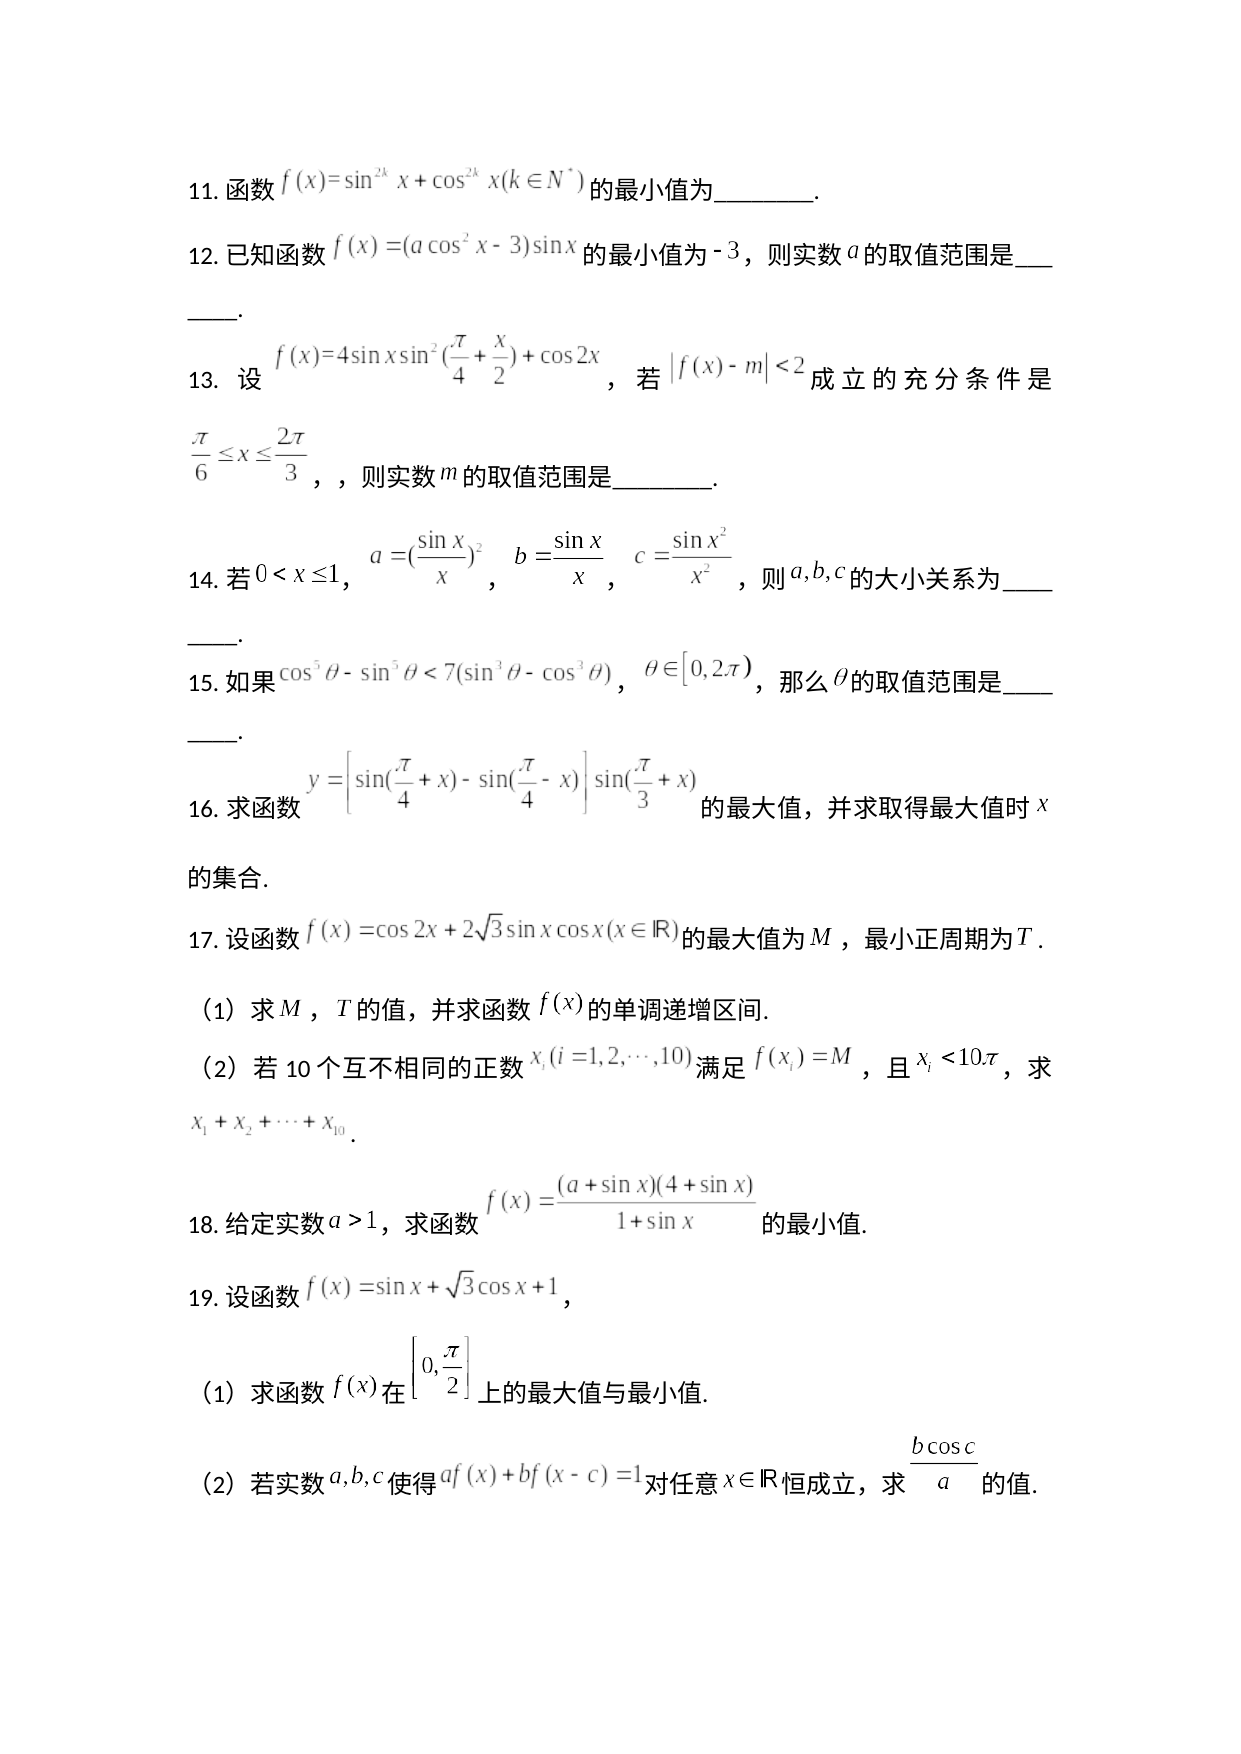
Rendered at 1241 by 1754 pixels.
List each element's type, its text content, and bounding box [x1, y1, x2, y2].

text （2）若实数使得对任意恒成立，求的值. [187, 1429, 1053, 1527]
text （1）求，的值，并求函数的单调递增区间. [187, 974, 1053, 1039]
text （2）若10个互不相同的正数满足，且，求. [187, 1039, 1053, 1169]
text 18. 给定实数，求函数的最小值. [187, 1169, 1053, 1267]
text 19. 设函数， [187, 1267, 1053, 1332]
text 15. 如果，，那么的取值范围是________. [187, 649, 1053, 747]
text 14. 若，，，，则的大小关系为________. [187, 519, 1053, 649]
text 11. 函数的最小值为________. [187, 162, 1053, 227]
text 12. 已知函数的最小值为，则实数的取值范围是_______. [187, 227, 1053, 324]
text 13. 设，若成立的充分条件是，，则实数的取值范围是________. [187, 324, 1053, 519]
text （1）求函数在上的最大值与最小值. [187, 1332, 1053, 1429]
text 17. 设函数的最大值为，最小正周期为. [187, 909, 1053, 974]
text 16. 求函数的最大值，并求取得最大值时的集合. [187, 747, 1053, 909]
